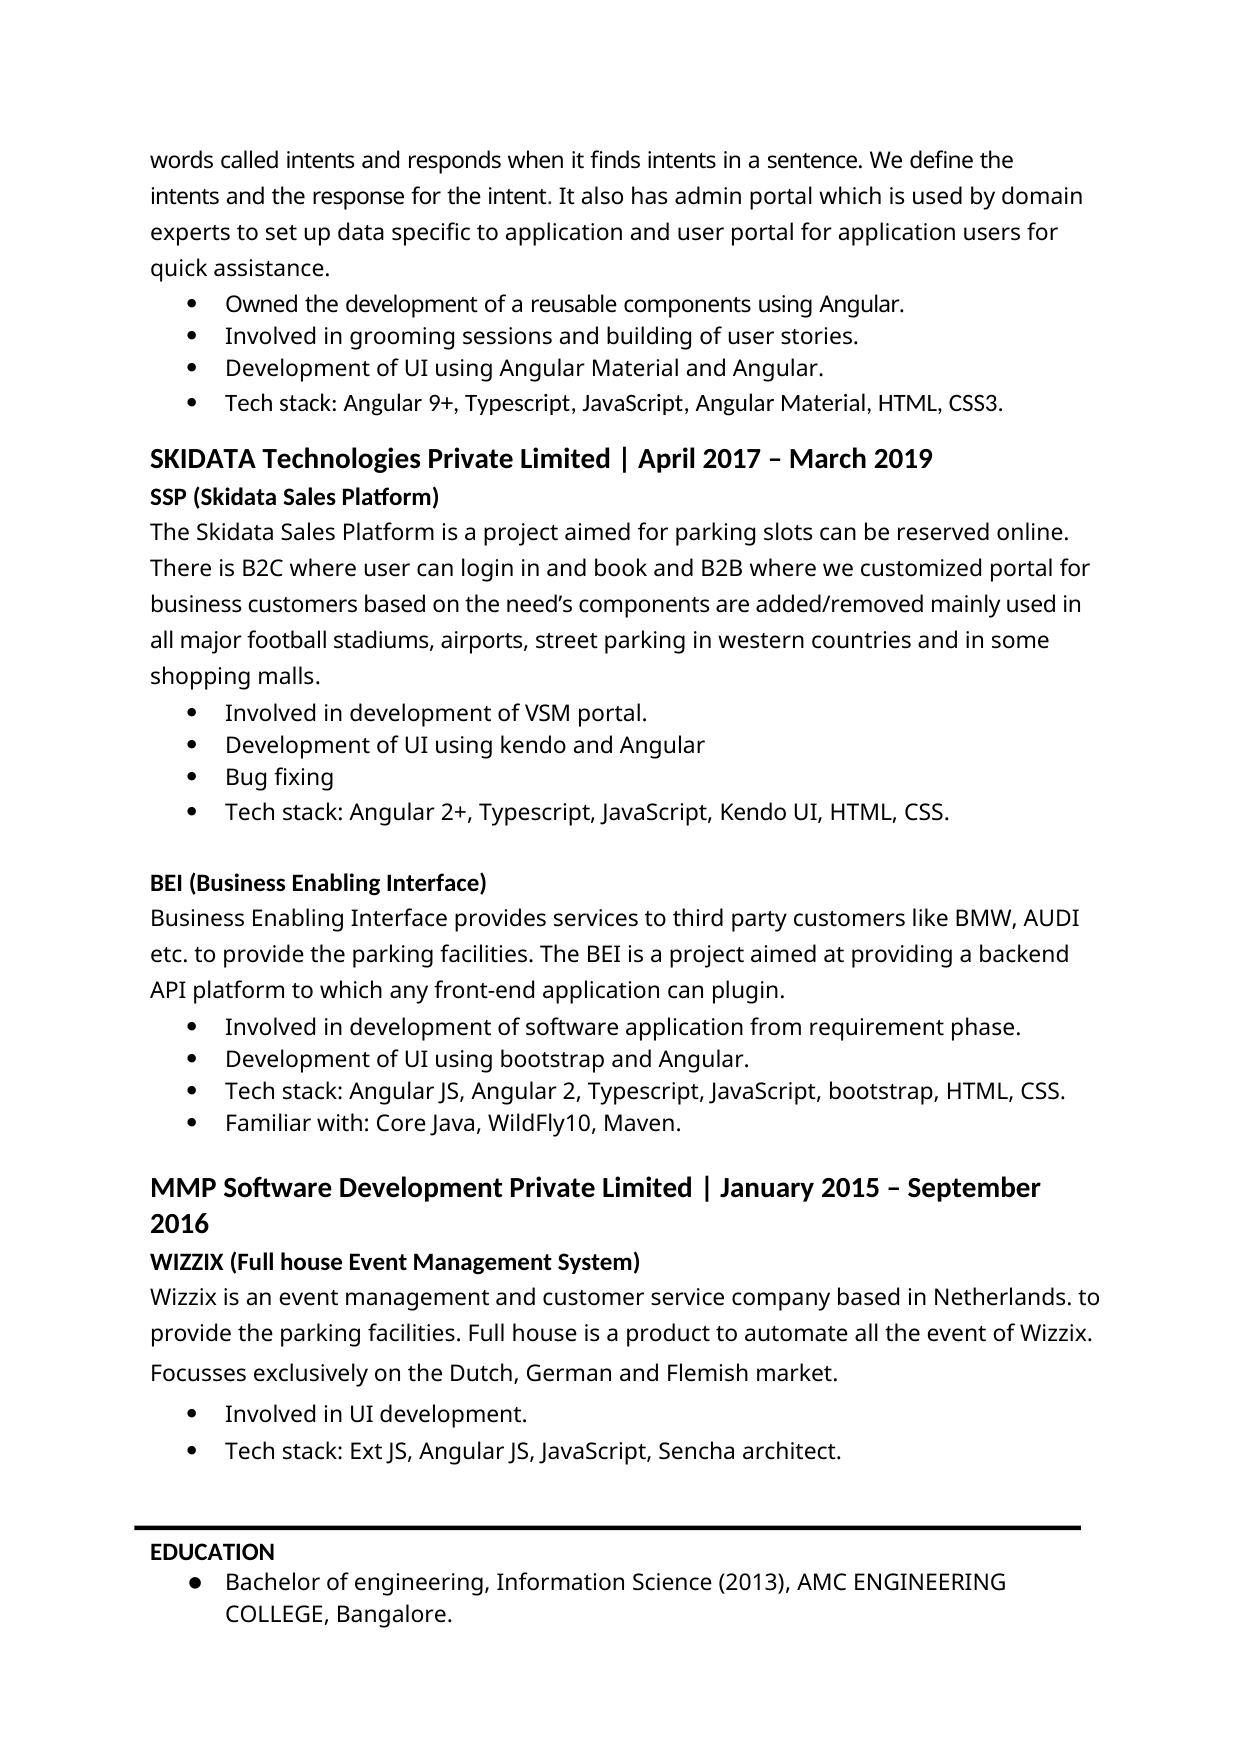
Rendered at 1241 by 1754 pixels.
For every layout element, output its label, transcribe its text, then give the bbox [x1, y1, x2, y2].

subtitle SSP (Skidata Sales Platform) [150, 481, 1103, 512]
text Business Enabling Interface provides services to third party customers like BMW, AUDI etc. to provide the parking facilities. The BEI is a project aimed at providing a backend API platform to which any front-end application can plugin. [150, 902, 1102, 1005]
list Involved in UI development. [187, 1397, 1102, 1429]
list Involved in grooming sessions and building of user stories. [187, 319, 1103, 351]
text Focusses exclusively on the Dutch, German and Flemish market. [150, 1357, 1102, 1388]
text The Skidata Sales Platform is a project aimed for parking slots can be reserved online. There is B2C where user can login in and book and B2B where we customized portal for business customers based on the need’s components are added/removed mainly used in all major football stadiums, airports, street parking in western countries and in some shopping malls. [150, 516, 1102, 691]
list Development of UI using Angular Material and Angular. [187, 351, 1103, 383]
list Involved in development of software application from requirement phase. [187, 1010, 1103, 1041]
subtitle MMP Software Development Private Limited | January 2015 – September 2016 [150, 1169, 1103, 1241]
subtitle EDUCATION [150, 1503, 1103, 1566]
subtitle SKIDATA Technologies Private Limited | April 2017 – March 2019 [150, 440, 1103, 476]
list Tech stack: Angular 9+, Typescript, JavaScript, Angular Material, HTML, CSS3. [187, 387, 1103, 418]
list Development of UI using bootstrap and Angular. [187, 1042, 1103, 1073]
list Bachelor of engineering, Information Science (2013), AMC ENGINEERING COLLEGE, Bangalore. [187, 1566, 1060, 1629]
list Involved in development of VSM portal. [187, 696, 1103, 727]
subtitle WIZZIX (Full house Event Management System) [150, 1246, 1103, 1276]
list Tech stack: Angular JS, Angular 2, Typescript, JavaScript, bootstrap, HTML, CSS. [187, 1074, 1103, 1105]
subtitle BEI (Business Enabling Interface) [150, 867, 1103, 897]
list Tech stack: Ext JS, Angular JS, JavaScript, Sencha architect. [187, 1434, 1103, 1465]
text Wizzix is an event management and customer service company based in Netherlands. to provide the parking facilities. Full house is a product to automate all the event of Wizzix. [150, 1281, 1102, 1348]
list Owned the development of a reusable components using Angular. [187, 287, 1103, 319]
list Development of UI using kendo and Angular [187, 728, 1103, 759]
list Tech stack: Angular 2+, Typescript, JavaScript, Kendo UI, HTML, CSS. [187, 796, 1103, 827]
list Familiar with: Core Java, WildFly10, Maven. [187, 1106, 1103, 1137]
list Bug fixing [187, 759, 1103, 791]
